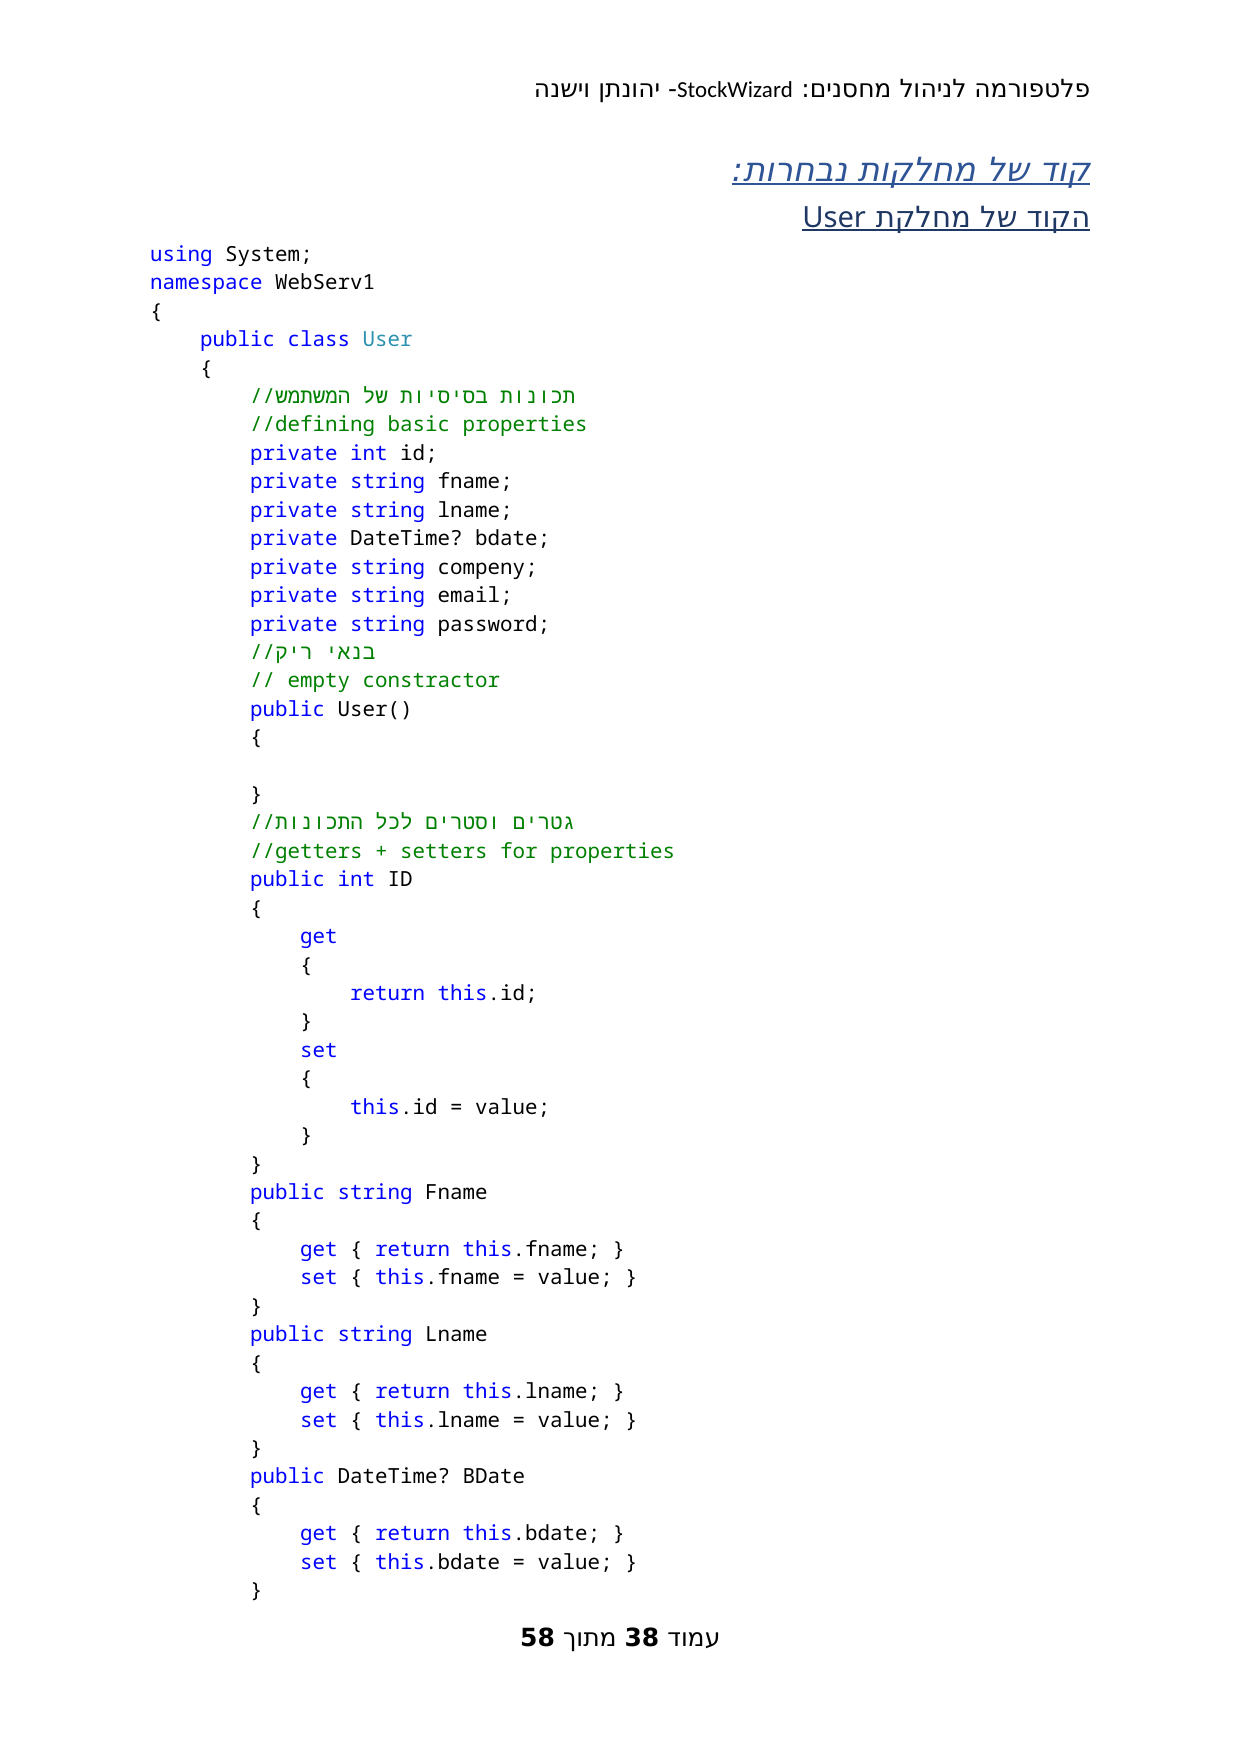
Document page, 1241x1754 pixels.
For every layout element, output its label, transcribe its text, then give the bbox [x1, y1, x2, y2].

text set [150, 1035, 1090, 1063]
text } [150, 1291, 1090, 1319]
text } [150, 1120, 1090, 1149]
text get [150, 921, 1090, 950]
text { [150, 893, 1090, 921]
text } [150, 1433, 1090, 1462]
text get { return this.bdate; } [150, 1518, 1090, 1547]
text get { return this.fname; } [150, 1234, 1090, 1262]
text { [150, 1206, 1090, 1234]
text public class User [150, 324, 1090, 353]
text this.id = value; [150, 1092, 1090, 1120]
text { [150, 722, 1090, 751]
text } [150, 1149, 1090, 1177]
text namespace WebServ1 [150, 267, 1090, 296]
text { [150, 1063, 1090, 1092]
text { [150, 296, 1090, 324]
text private string email; [150, 580, 1090, 609]
text private int id; [150, 438, 1090, 466]
text { [150, 353, 1090, 381]
text private DateTime? bdate; [150, 523, 1090, 552]
text public User() [150, 694, 1090, 722]
text set { this.fname = value; } [150, 1262, 1090, 1291]
text return this.id; [150, 978, 1090, 1007]
subtitle קוד של מחלקות נבחרות: [150, 150, 1090, 189]
text { [150, 1490, 1090, 1518]
text private string lname; [150, 495, 1090, 523]
text //בנאי ריק [150, 637, 1090, 666]
text //תכונות בסיסיות של המשתמש [150, 381, 1090, 409]
text public string Lname [150, 1319, 1090, 1348]
text { [150, 950, 1090, 978]
text private string fname; [150, 466, 1090, 495]
text public DateTime? BDate [150, 1462, 1090, 1490]
text set { this.lname = value; } [150, 1405, 1090, 1433]
text //גטרים וסטרים לכל התכונות [150, 807, 1090, 836]
text private string password; [150, 609, 1090, 637]
text public int ID [150, 864, 1090, 893]
subtitle הקוד של מחלקת User [150, 196, 1090, 236]
text public string Fname [150, 1177, 1090, 1206]
text } [150, 1575, 1090, 1604]
text set { this.bdate = value; } [150, 1547, 1090, 1575]
text // empty constractor [150, 666, 1090, 694]
text private string compeny; [150, 552, 1090, 580]
text } [150, 779, 1090, 807]
text using System; [150, 239, 1090, 267]
text //getters + setters for properties [150, 836, 1090, 864]
text //defining basic properties [150, 409, 1090, 438]
text get { return this.lname; } [150, 1376, 1090, 1405]
text } [150, 1007, 1090, 1035]
text { [150, 1348, 1090, 1376]
